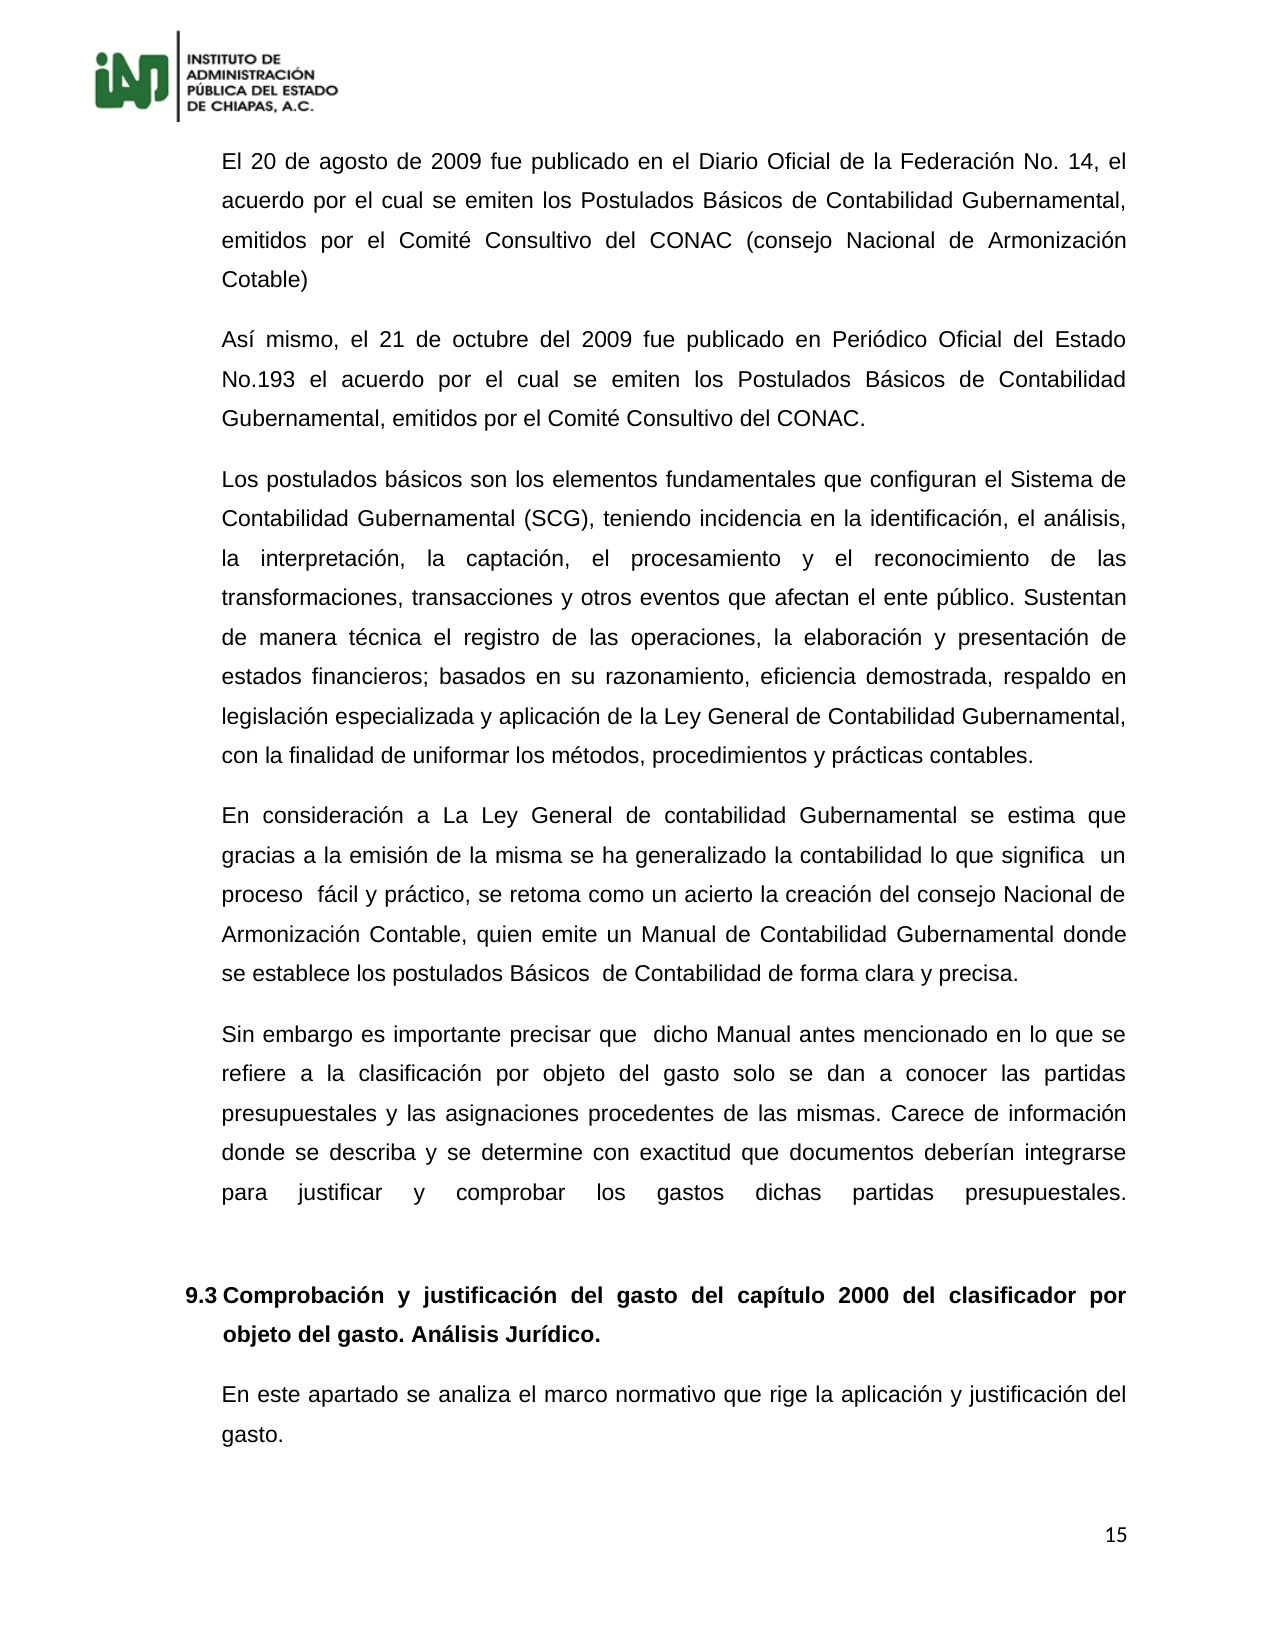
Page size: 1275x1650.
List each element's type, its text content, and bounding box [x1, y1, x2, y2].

text En consideración a La Ley General de contabilidad Gubernamental se estima que gracias a la emisión de la misma se ha generalizado la contabilidad lo que significa un proceso fácil y práctico, se retoma como un acierto la creación del consejo Nacional de Armonización Contable, quien emite un Manual de Contabilidad Gubernamental donde se establece los postulados Básicos de Contabilidad de forma clara y precisa. [221, 802, 1127, 987]
text En este apartado se analiza el marco normativo que rige la aplicación y justificación del gasto. [221, 1381, 1127, 1447]
text Sin embargo es importante precisar que dicho Manual antes mencionado en lo que se refiere a la clasificación por objeto del gasto solo se dan a conocer las partidas presupuestales y las asignaciones procedentes de las mismas. Carece de información donde se describa y se determine con exactitud que documentos deberían integrarse para justificar y comprobar los gastos dichas partidas presupuestales. [221, 1021, 1127, 1247]
text Así mismo, el 21 de octubre del 2009 fue publicado en Periódico Oficial del Estado No.193 el acuerdo por el cual se emiten los Postulados Básicos de Contabilidad Gubernamental, emitidos por el Comité Consultivo del CONAC. [221, 326, 1127, 432]
list Comprobación y justificación del gasto del capítulo 2000 del clasificador por objeto del gasto. Análisis Jurídico. [185, 1282, 1127, 1347]
picture [77, 26, 347, 122]
text Los postulados básicos son los elementos fundamentales que configuran el Sistema de Contabilidad Gubernamental (SCG), teniendo incidencia en la identificación, el análisis, la interpretación, la captación, el procesamiento y el reconocimiento de las transformaciones, transacciones y otros eventos que afectan el ente público. Sustentan de manera técnica el registro de las operaciones, la elaboración y presentación de estados financieros; basados en su razonamiento, eficiencia demostrada, respaldo en legislación especializada y aplicación de la Ley General de Contabilidad Gubernamental, con la finalidad de uniformar los métodos, procedimientos y prácticas contables. [221, 466, 1127, 768]
text El 20 de agosto de 2009 fue publicado en el Diario Oficial de la Federación No. 14, el acuerdo por el cual se emiten los Postulados Básicos de Contabilidad Gubernamental, emitidos por el Comité Consultivo del CONAC (consejo Nacional de Armonización Cotable) [221, 148, 1127, 292]
